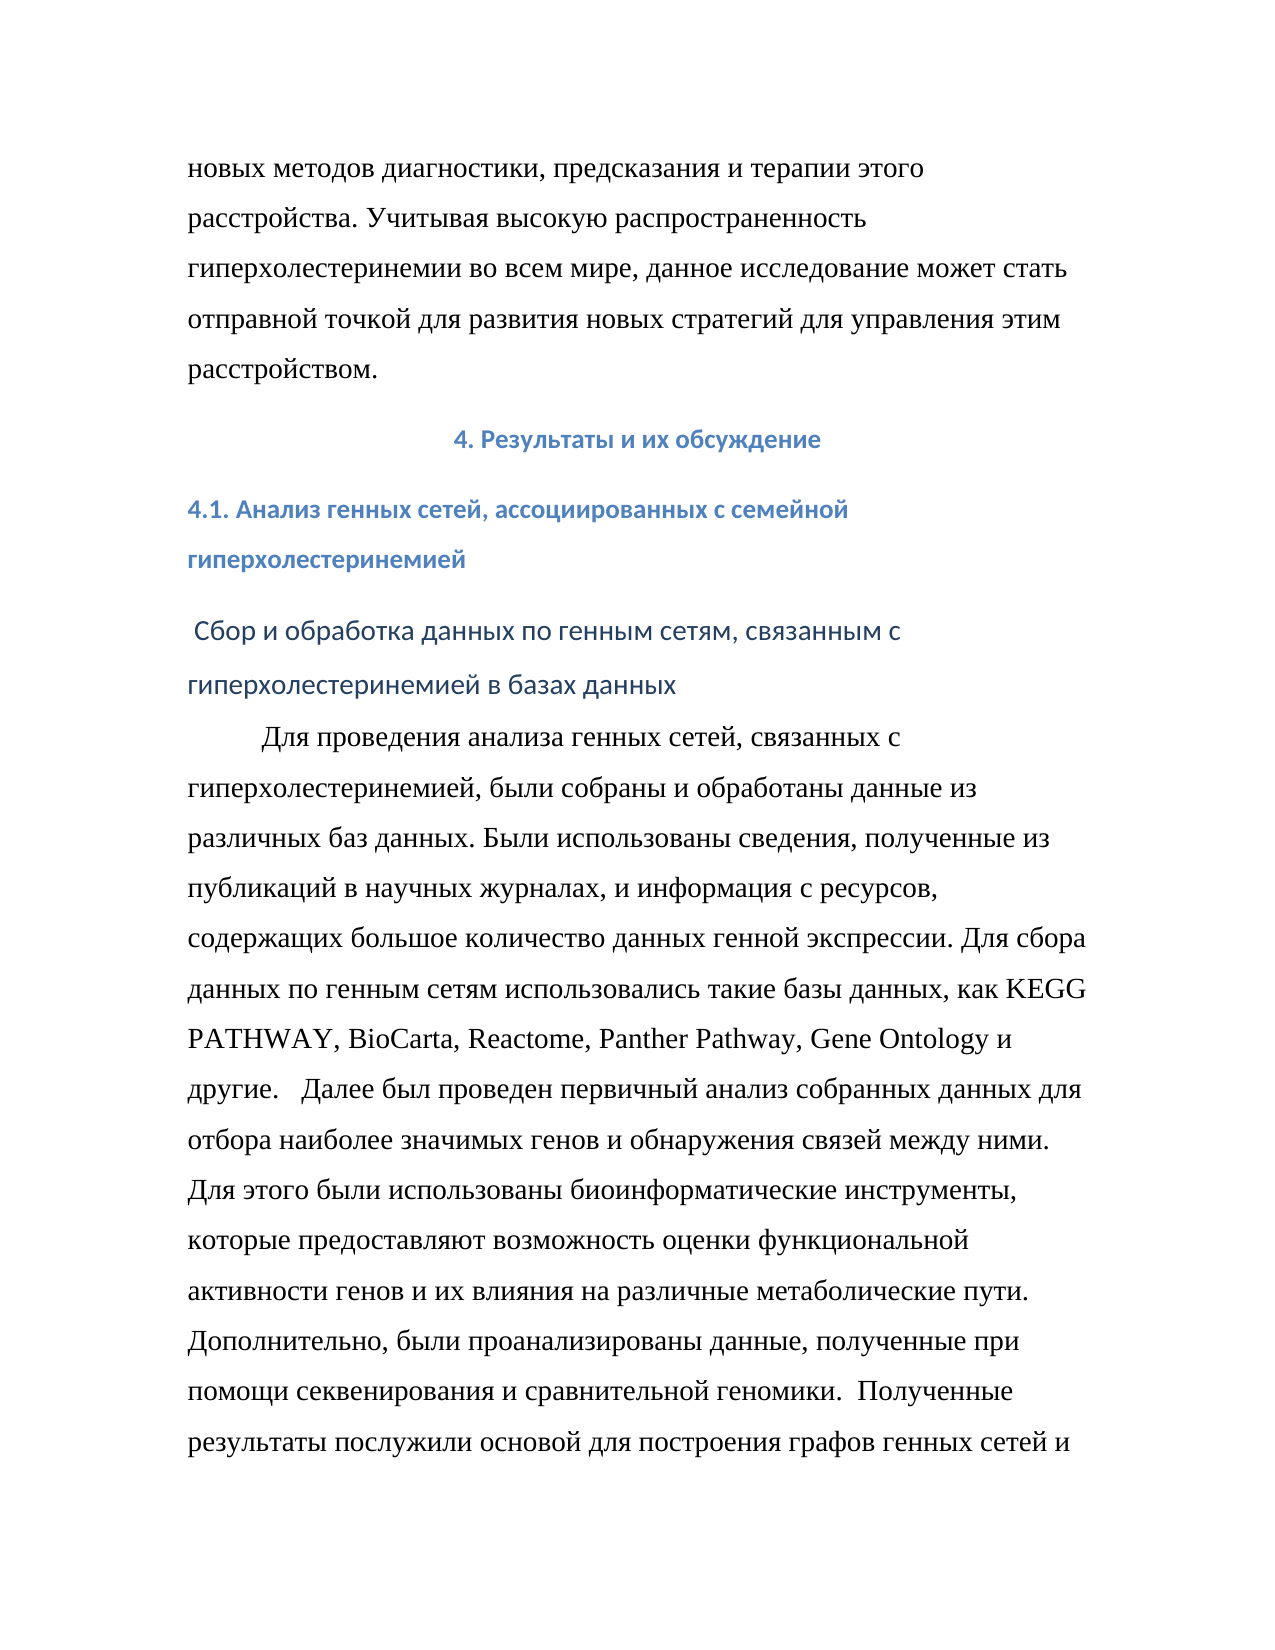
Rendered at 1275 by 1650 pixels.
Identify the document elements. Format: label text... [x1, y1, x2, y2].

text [187, 150, 1087, 385]
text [187, 719, 1087, 1457]
subtitle 4. Результаты и их обсуждение [187, 422, 1087, 455]
subtitle Сбор и обработка данных по генным сетям, связанным с гиперхолестеринемией в базах данных [187, 612, 1087, 702]
subtitle 4.1. Анализ генных сетей, ассоциированных с семейной гиперхолестеринемией [187, 493, 1087, 575]
